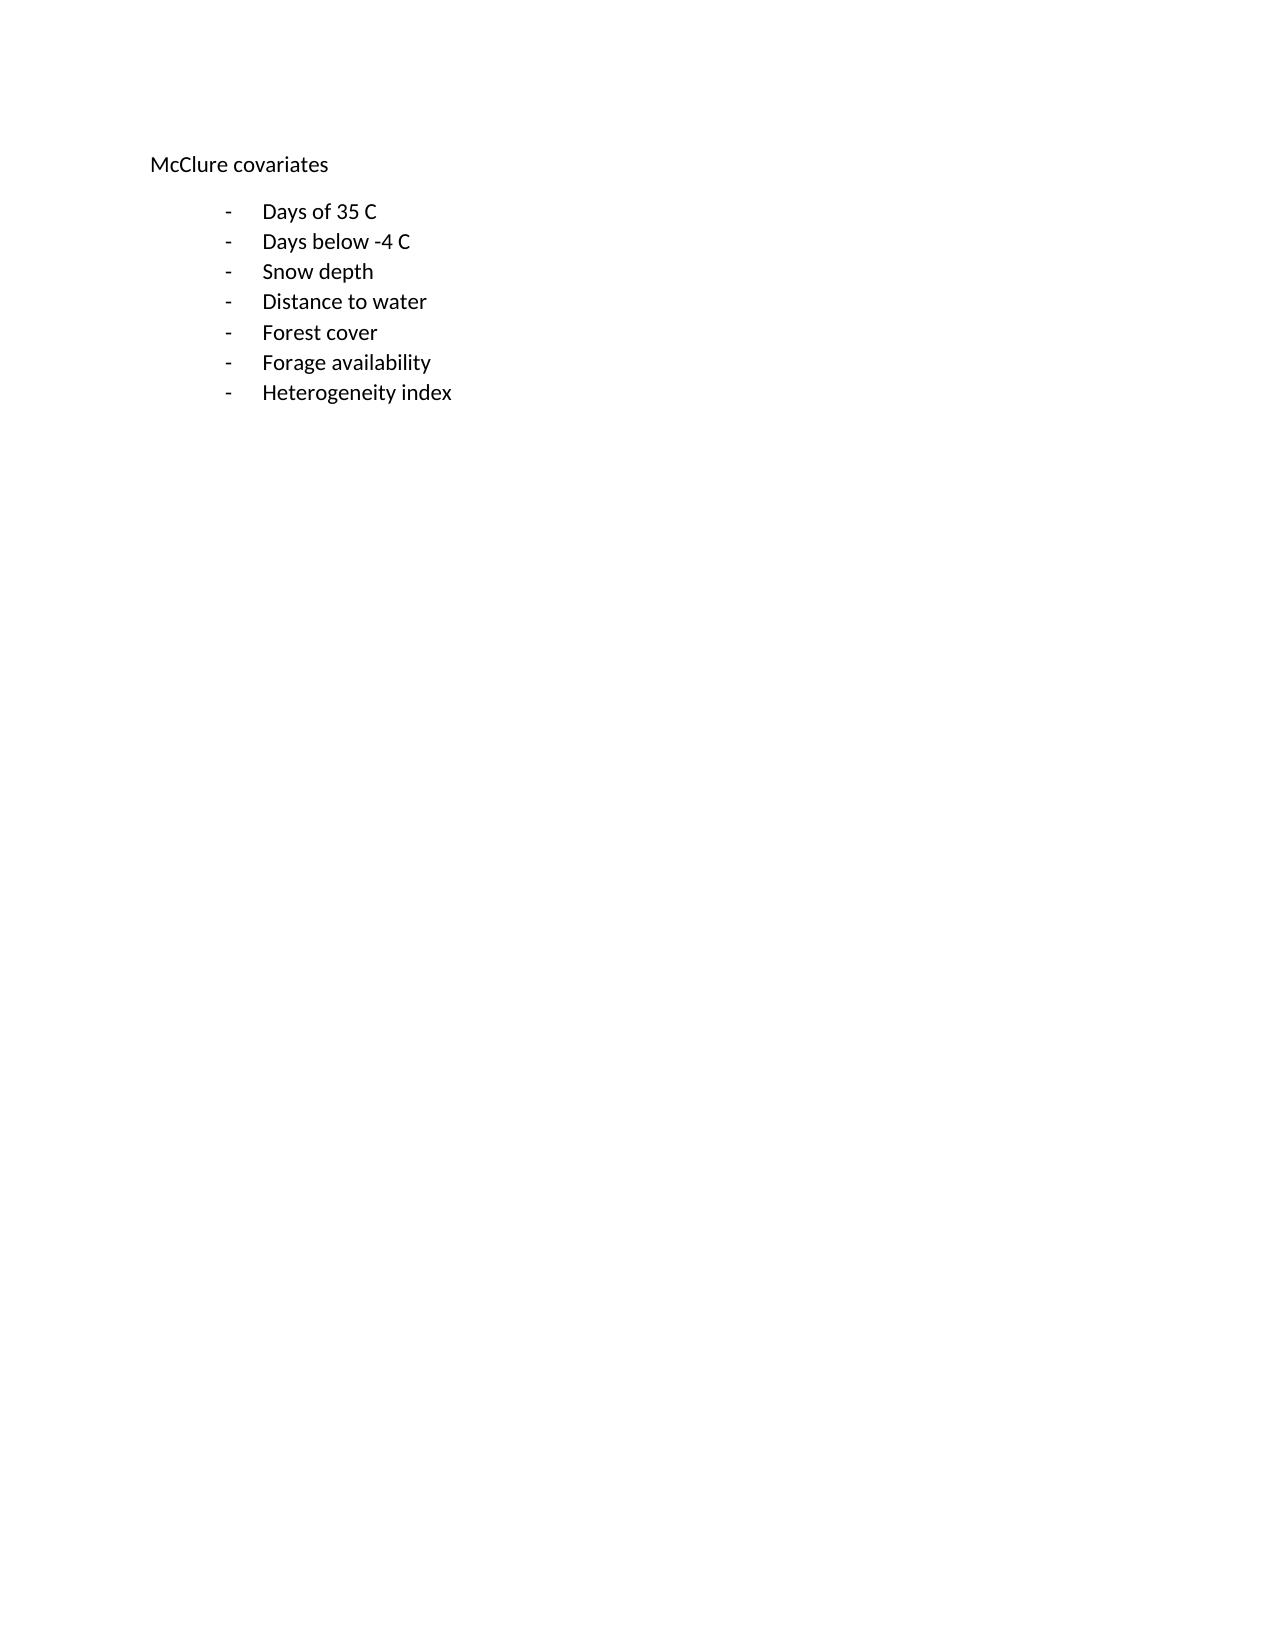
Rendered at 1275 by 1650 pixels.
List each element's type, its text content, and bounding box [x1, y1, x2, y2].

list Forest cover [225, 318, 1125, 346]
list Forage availability [225, 348, 1125, 376]
list Heterogeneity index [225, 378, 1125, 406]
list Days of 35 C [225, 197, 1125, 225]
list Distance to water [225, 287, 1125, 316]
list Snow depth [225, 257, 1125, 285]
text McClure covariates [150, 150, 1125, 178]
list Days below -4 C [225, 227, 1125, 255]
